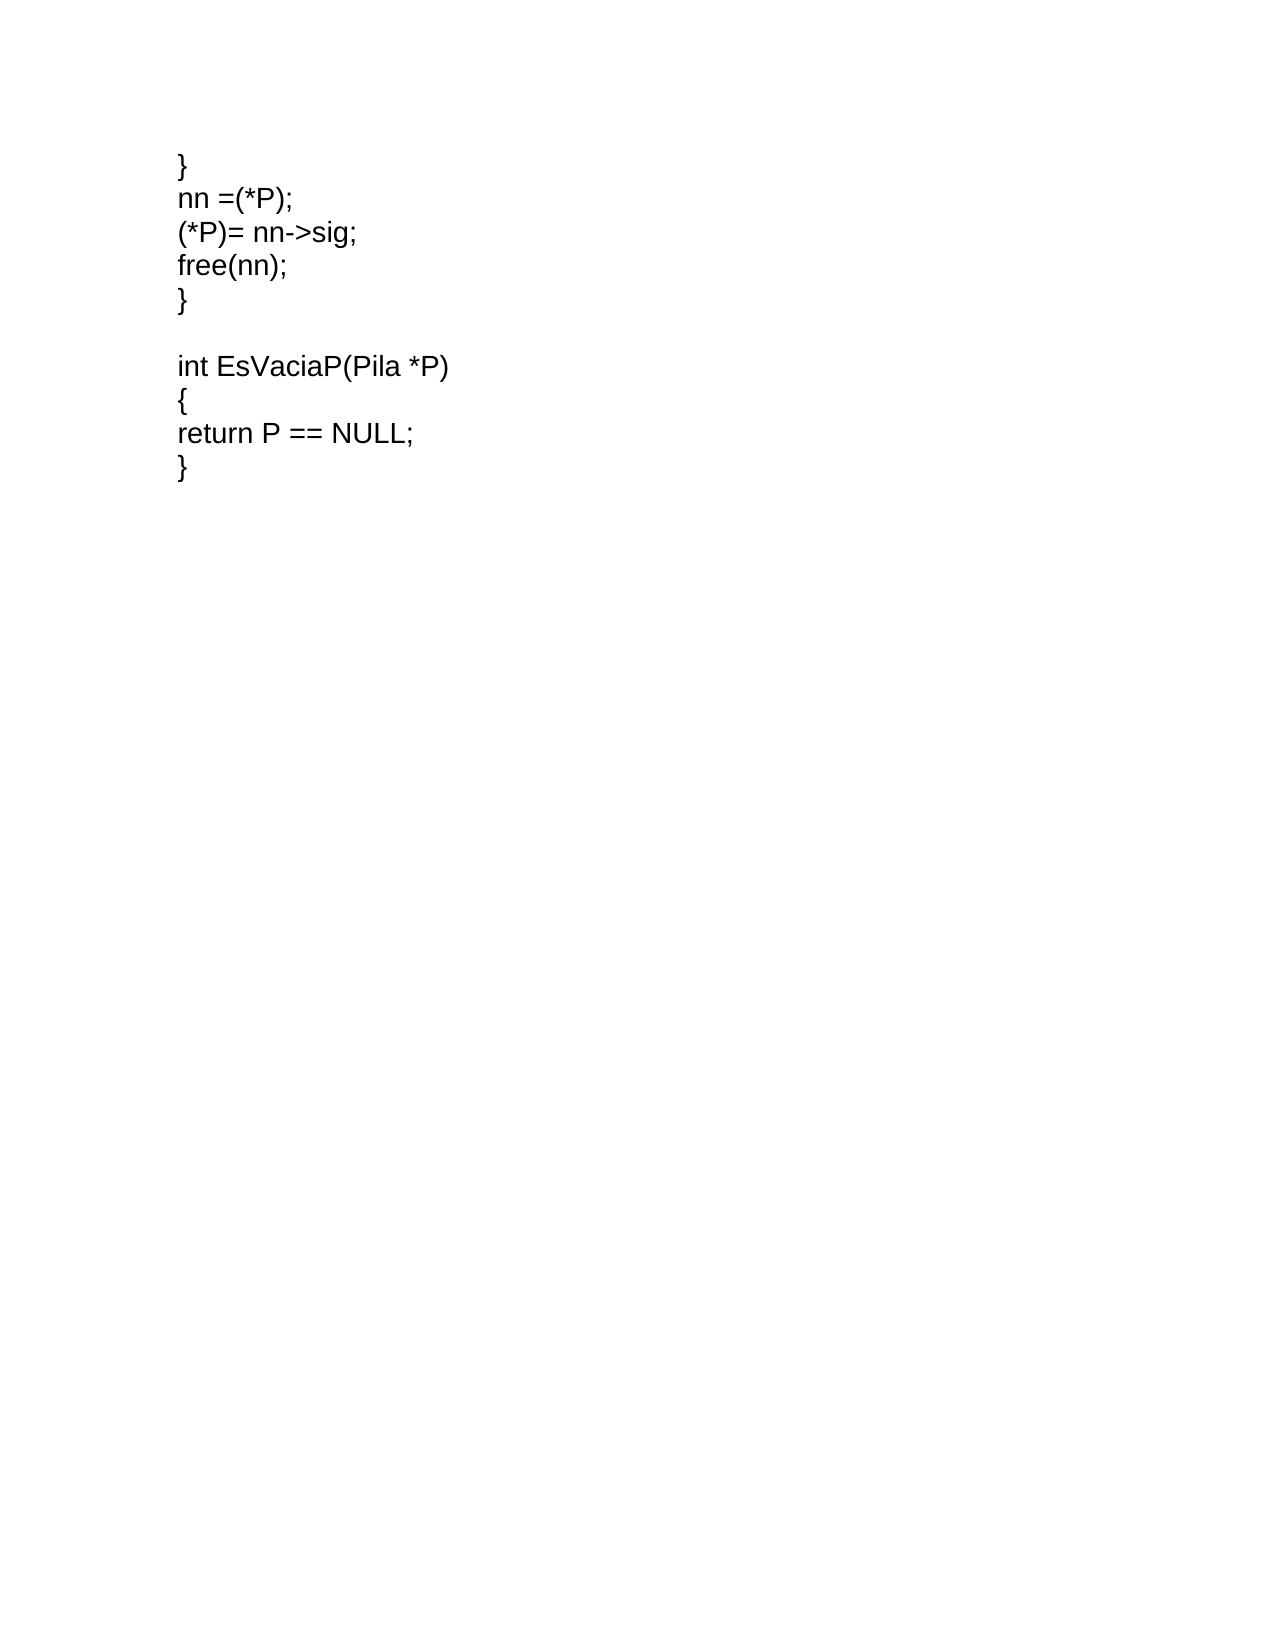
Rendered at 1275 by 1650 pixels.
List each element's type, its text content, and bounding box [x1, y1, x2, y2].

text { [177, 382, 1098, 416]
text } [177, 449, 1098, 483]
text (*P)= nn->sig; [177, 215, 1098, 248]
text return P == NULL; [177, 416, 1098, 449]
text free(nn); [177, 248, 1098, 282]
text nn =(*P); [177, 181, 1098, 215]
text } [177, 282, 1098, 315]
text } [177, 148, 1098, 181]
text int EsVaciaP(Pila *P) [177, 349, 1098, 382]
